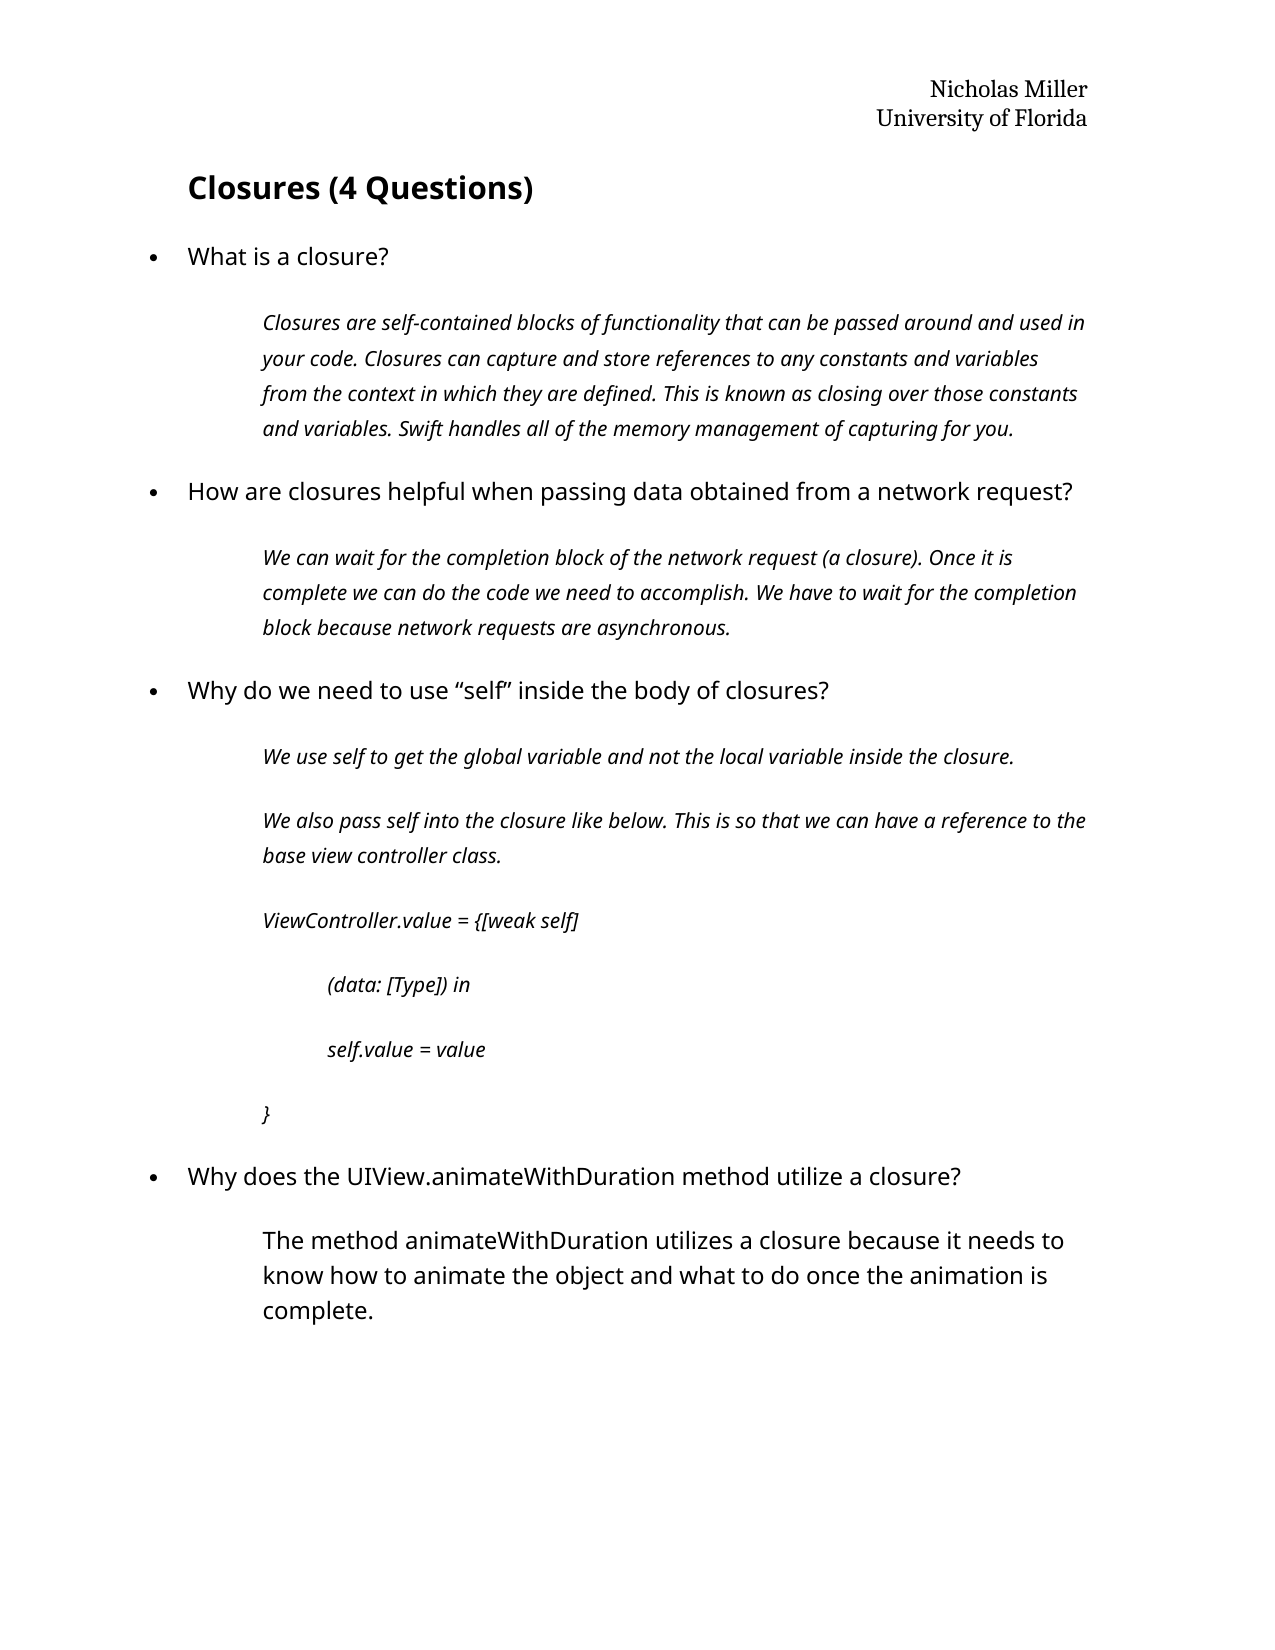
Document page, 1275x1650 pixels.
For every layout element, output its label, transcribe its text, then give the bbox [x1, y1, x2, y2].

list Why does the UIView.animateWithDuration method utilize a closure? [150, 1157, 1087, 1192]
text We also pass self into the closure like below. This is so that we can have a reference to the base view controller class. [262, 800, 1087, 870]
text } [262, 1092, 1087, 1128]
list Why do we need to use “self” inside the body of closures? [150, 671, 1087, 706]
text ViewController.value = {[weak self] [262, 899, 1087, 934]
list What is a closure? [150, 237, 1087, 273]
text Closures are self-contained blocks of functionality that can be passed around and used in your code. Closures can capture and store references to any constants and variables from the context in which they are defined. This is known as closing over those constants and variables. Swift handles all of the memory management of capturing for you. [262, 302, 1087, 443]
text The method animateWithDuration utilizes a closure because it needs to know how to animate the object and what to do once the animation is complete. [262, 1221, 1087, 1327]
text Closures (4 Questions) [187, 166, 1087, 208]
text (data: [Type]) in [262, 964, 1087, 999]
text We can wait for the completion block of the network request (a closure). Once it is complete we can do the code we need to accomplish. We have to wait for the completion block because network requests are asynchronous. [262, 536, 1087, 642]
text We use self to get the global variable and not the local variable inside the closure. [262, 735, 1087, 771]
text self.value = value [262, 1028, 1087, 1063]
list How are closures helpful when passing data obtained from a network request? [150, 472, 1087, 507]
